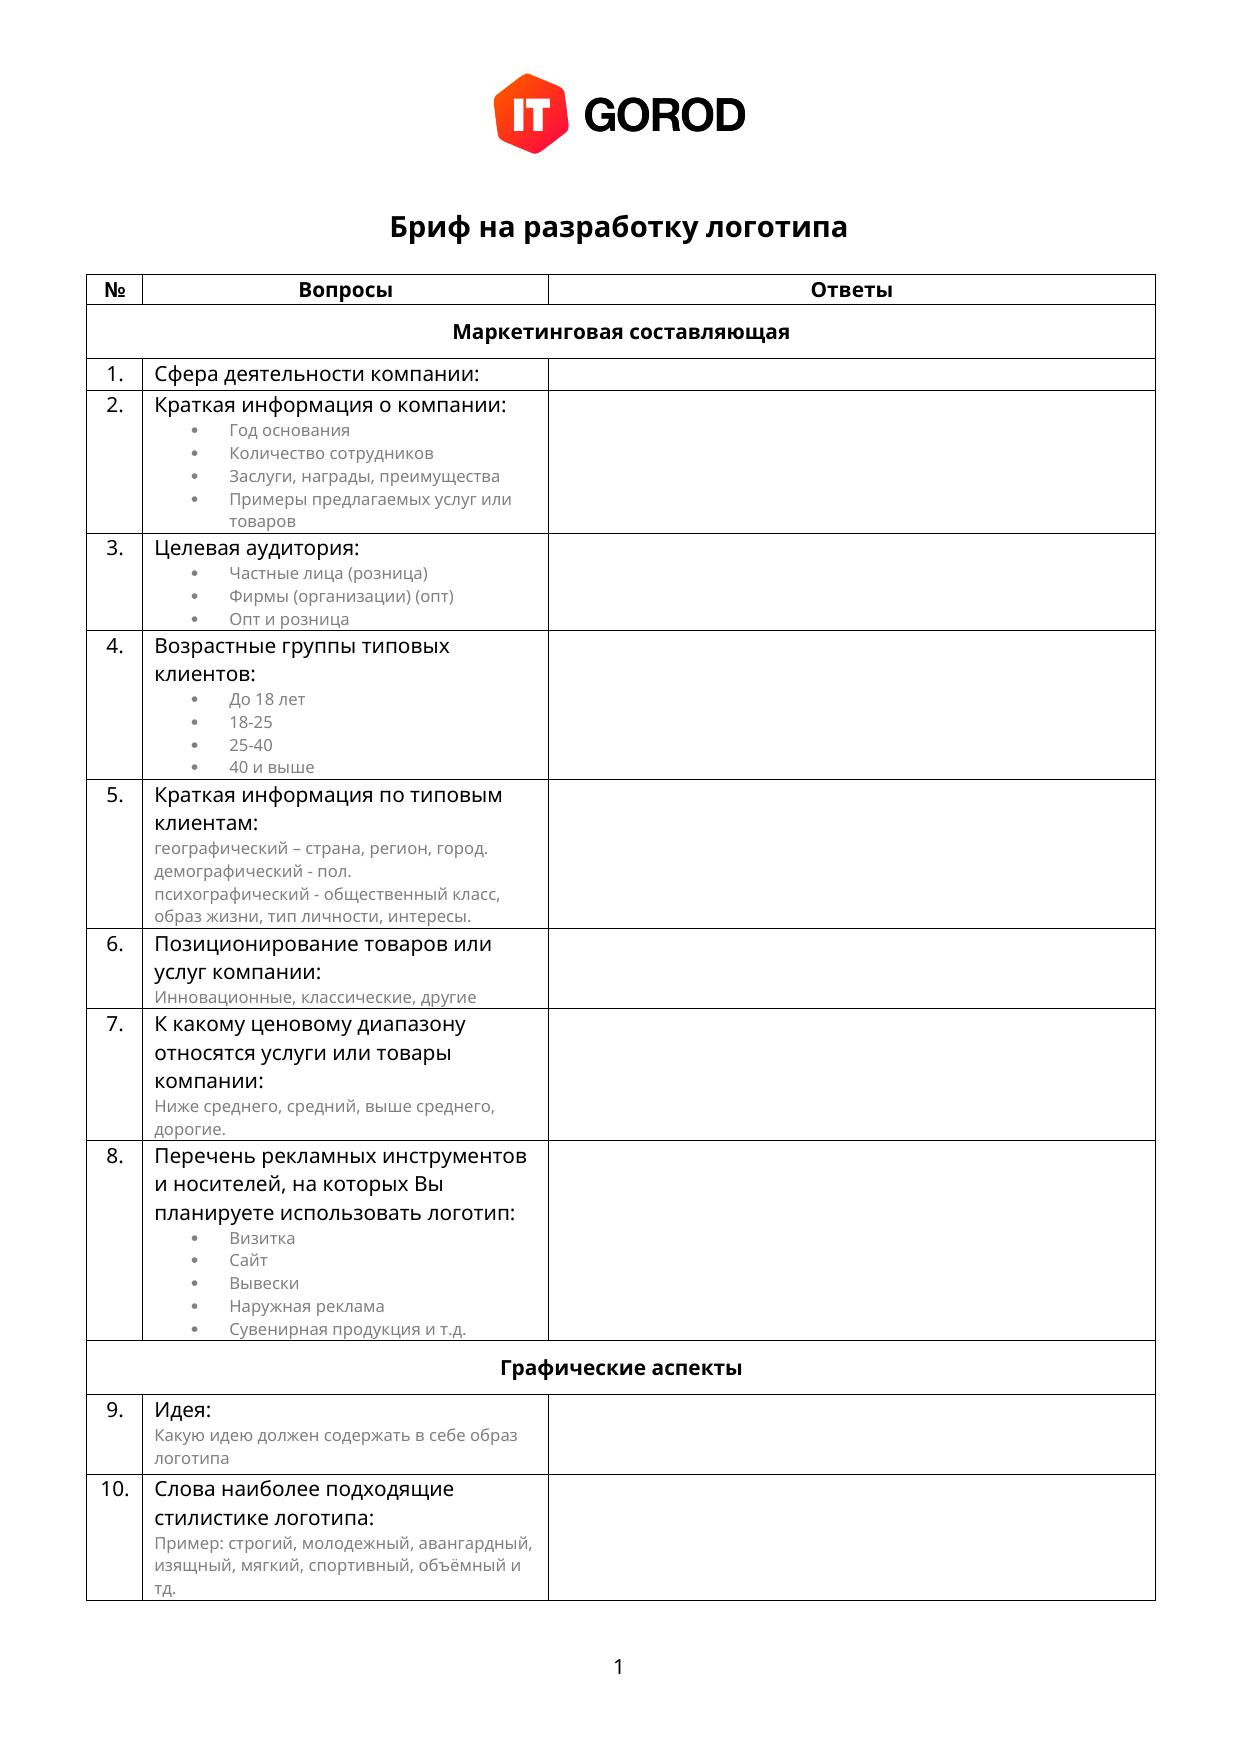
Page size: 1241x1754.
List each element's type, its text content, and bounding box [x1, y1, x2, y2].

table_cell [549, 1475, 1155, 1599]
table_cell [549, 780, 1155, 928]
table_cell [549, 359, 1155, 389]
table_cell Целевая аудитория: Частные лица (розница) Фирмы (организации) (опт) Опт и розница [143, 534, 548, 630]
table_cell 7. [87, 1009, 142, 1140]
table_cell 4. [87, 631, 142, 779]
table_cell 5. [87, 780, 142, 928]
table_cell Краткая информация о компании: Год основания Количество сотрудников Заслуги, награды, преимущества Примеры предлагаемых услуг или товаров [143, 391, 548, 532]
table_cell [549, 1395, 1155, 1473]
picture [483, 73, 755, 154]
table_cell Сфера деятельности компании: [143, 359, 548, 389]
table_cell Маркетинговая составляющая [87, 305, 1155, 358]
table_cell К какому ценовому диапазону относятся услуги или товары компании: Ниже среднего, средний, выше среднего, дорогие. [143, 1009, 548, 1140]
table_cell Позиционирование товаров или услуг компании: Инновационные, классические, другие [143, 929, 548, 1008]
table_cell 1. [87, 359, 142, 389]
table_cell Краткая информация по типовым клиентам: географический – страна, регион, город. демографический - пол. психографический - общественный класс, образ жизни, тип личности, интересы. [143, 780, 548, 928]
table_header Вопросы [143, 275, 548, 304]
table_cell 6. [87, 929, 142, 1008]
table_cell Слова наиболее подходящие стилистике логотипа: Пример: строгий, молодежный, авангардный, изящный, мягкий, спортивный, объёмный и тд. [143, 1475, 548, 1599]
table_cell 2. [87, 391, 142, 532]
table_cell 3. [87, 534, 142, 630]
table_cell 8. [87, 1141, 142, 1340]
table_cell 10. [87, 1475, 142, 1599]
table_cell [549, 631, 1155, 779]
table_header № [87, 275, 142, 304]
table_cell [549, 391, 1155, 532]
table_cell [549, 929, 1155, 1008]
table_cell 9. [87, 1395, 142, 1473]
table_cell [549, 1141, 1155, 1340]
table_header Ответы [549, 275, 1155, 304]
table_cell [549, 1009, 1155, 1140]
table_cell Возрастные группы типовых клиентов: До 18 лет 18-25 25-40 40 и выше [143, 631, 548, 779]
table_cell [549, 534, 1155, 630]
text Бриф на разработку логотипа [75, 206, 1162, 246]
table_cell Идея: Какую идею должен содержать в себе образ логотипа [143, 1395, 548, 1473]
table_cell Графические аспекты [87, 1341, 1155, 1394]
table_cell Перечень рекламных инструментов и носителей, на которых Вы планируете использовать логотип: Визитка Сайт Вывески Наружная реклама Сувенирная продукция и т.д. [143, 1141, 548, 1340]
